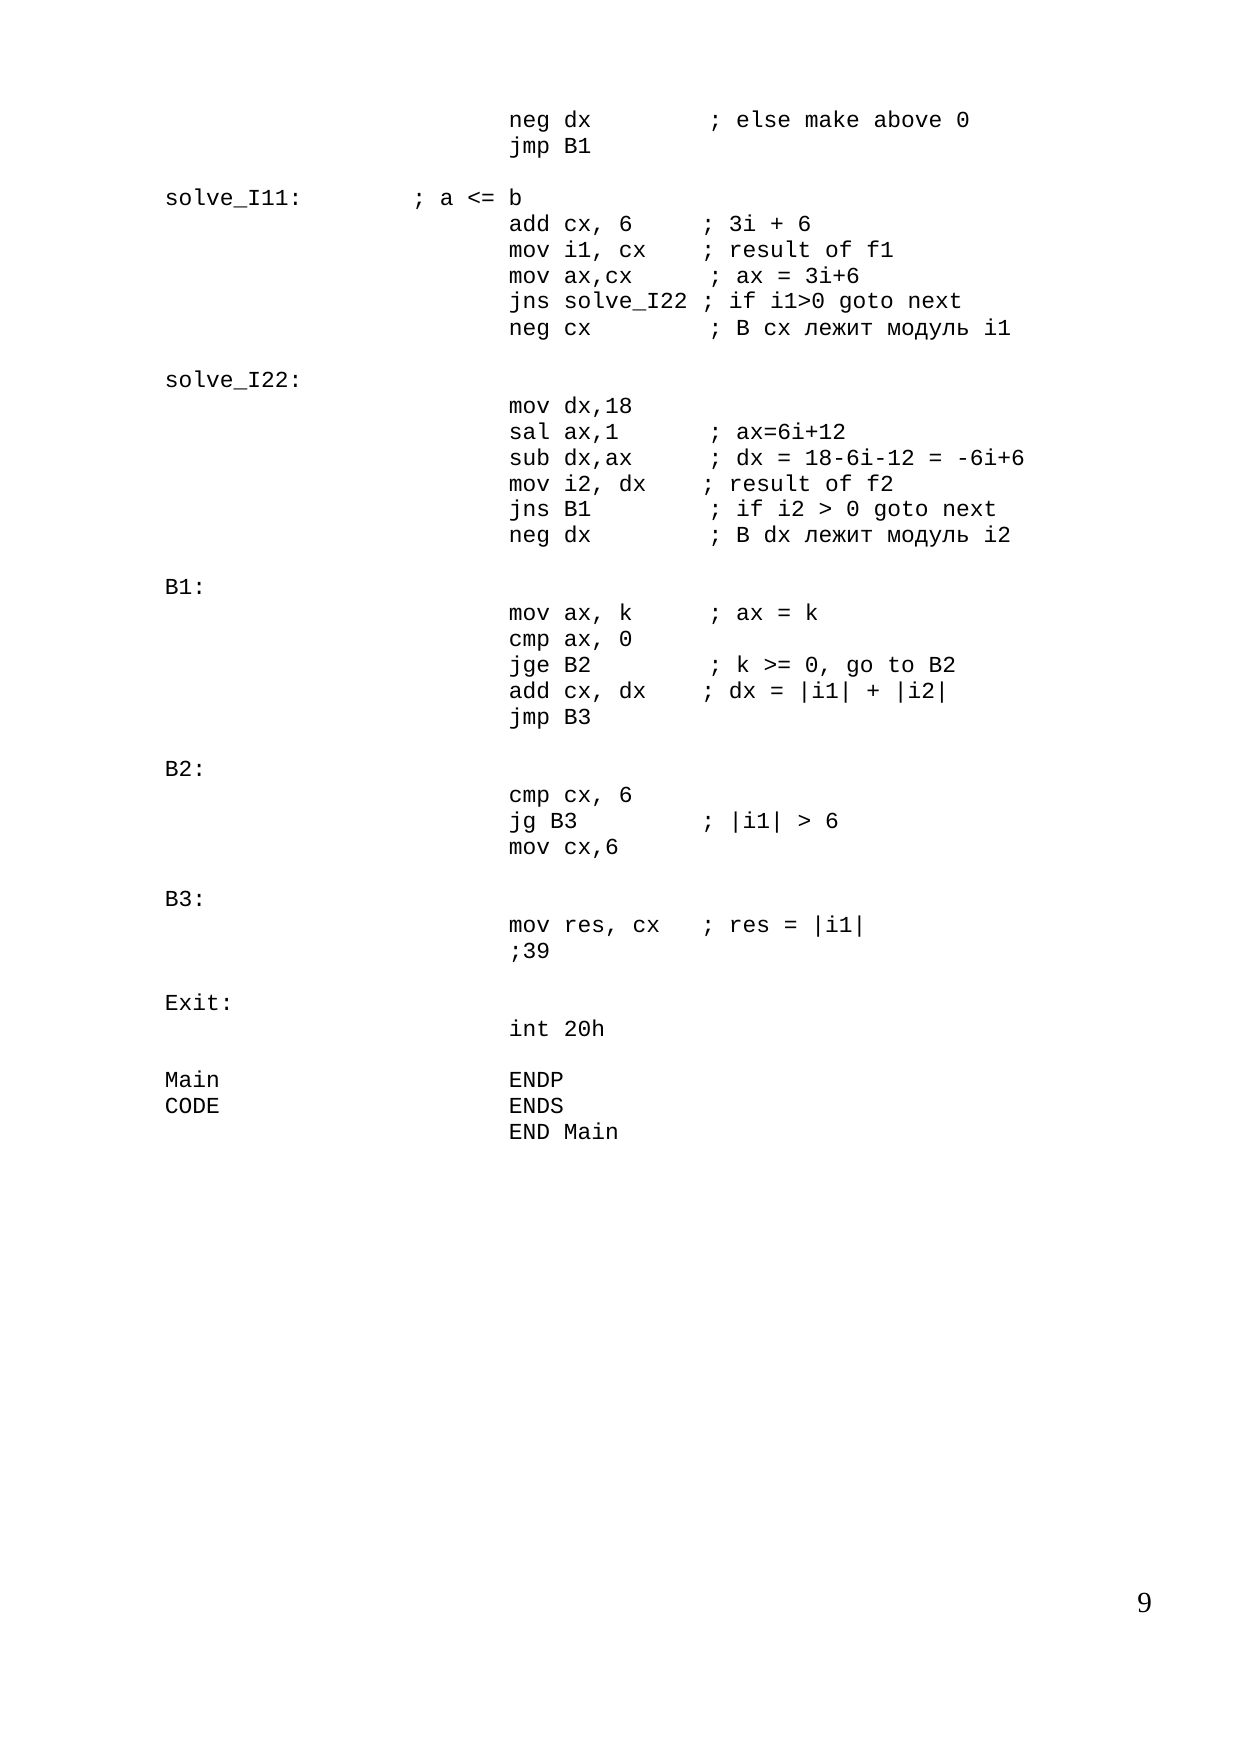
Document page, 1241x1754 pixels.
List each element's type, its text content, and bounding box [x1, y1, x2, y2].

text B1: [164, 576, 1171, 602]
text mov ax,cx ; ax = 3i+6 [164, 264, 1171, 290]
text ;39 [164, 939, 1171, 965]
text solve_I11: ; a <= b [164, 186, 1171, 212]
text jg B3 ; |i1| > 6 [164, 809, 1171, 835]
text mov ax, k ; ax = k [164, 602, 1171, 627]
text add cx, 6 ; 3i + 6 [164, 212, 1171, 238]
text neg dx ; В dx лежит модуль i2 [164, 524, 1171, 550]
text add cx, dx ; dx = |i1| + |i2| [164, 679, 1171, 705]
text mov cx,6 [164, 835, 1171, 861]
text B2: [164, 757, 1171, 783]
text jmp B3 [164, 705, 1171, 731]
text END Main [164, 1121, 1171, 1147]
text mov res, cx ; res = |i1| [164, 913, 1171, 939]
text neg dx ; else make above 0 [164, 108, 1171, 134]
text sal ax,1 ; ax=6i+12 [164, 420, 1171, 446]
text jmp B1 [164, 134, 1171, 160]
text cmp ax, 0 [164, 627, 1171, 653]
text int 20h [164, 1017, 1171, 1043]
text jns solve_I22 ; if i1>0 goto next [164, 290, 1171, 316]
text neg cx ; В cx лежит модуль i1 [164, 316, 1171, 342]
text Main ENDP [164, 1069, 1171, 1095]
text mov i1, cx ; result of f1 [164, 238, 1171, 264]
text Exit: [164, 991, 1171, 1017]
text jge B2 ; k >= 0, go to B2 [164, 653, 1171, 679]
text CODE ENDS [164, 1095, 1171, 1121]
text sub dx,ax ; dx = 18-6i-12 = -6i+6 [164, 446, 1171, 472]
text mov dx,18 [164, 394, 1171, 420]
text cmp cx, 6 [164, 783, 1171, 809]
text jns B1 ; if i2 > 0 goto next [164, 498, 1171, 524]
text solve_I22: [164, 368, 1171, 394]
text mov i2, dx ; result of f2 [164, 472, 1171, 498]
text B3: [164, 887, 1171, 913]
